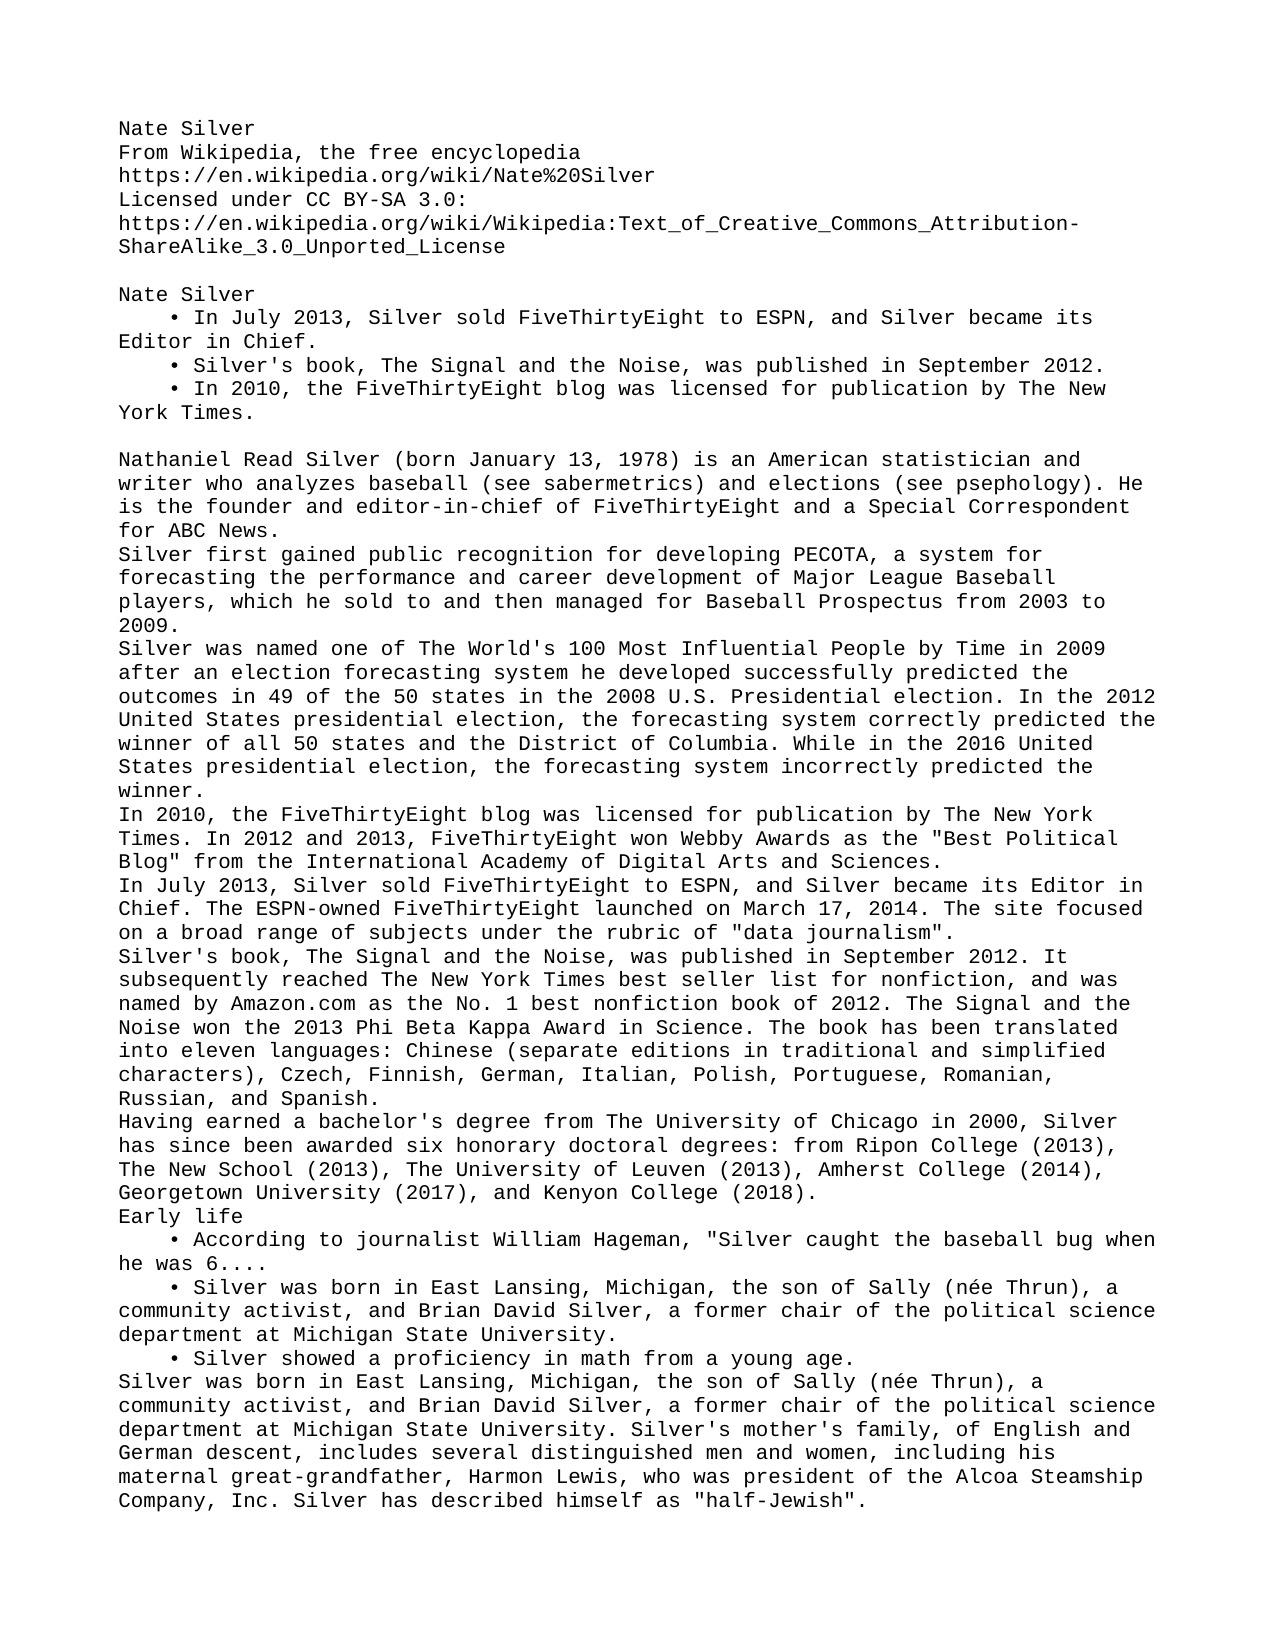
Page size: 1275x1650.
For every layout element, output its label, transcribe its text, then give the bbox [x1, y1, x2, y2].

text • Silver showed a proficiency in math from a young age. [118, 1348, 1157, 1371]
text • Silver's book, The Signal and the Noise, was published in September 2012. [118, 354, 1157, 378]
text From Wikipedia, the free encyclopedia [118, 142, 1157, 165]
text • In July 2013, Silver sold FiveThirtyEight to ESPN, and Silver became its Editor in Chief. [118, 307, 1157, 354]
text In 2010, the FiveThirtyEight blog was licensed for publication by The New York Times. In 2012 and 2013, FiveThirtyEight won Webby Awards as the "Best Political Blog" from the International Academy of Digital Arts and Sciences. [118, 804, 1157, 875]
text Nate Silver [118, 118, 1157, 142]
text Early life [118, 1206, 1157, 1229]
text Silver's book, The Signal and the Noise, was published in September 2012. It subsequently reached The New York Times best seller list for nonfiction, and was named by Amazon.com as the No. 1 best nonfiction book of 2012. The Signal and the Noise won the 2013 Phi Beta Kappa Award in Science. The book has been translated into eleven languages: Chinese (separate editions in traditional and simplified characters), Czech, Finnish, German, Italian, Polish, Portuguese, Romanian, Russian, and Spanish. [118, 946, 1157, 1111]
text Having earned a bachelor's degree from The University of Chicago in 2000, Silver has since been awarded six honorary doctoral degrees: from Ripon College (2013), The New School (2013), The University of Leuven (2013), Amherst College (2014), Georgetown University (2017), and Kenyon College (2018). [118, 1111, 1157, 1206]
text Nate Silver [118, 284, 1157, 307]
text • Silver was born in East Lansing, Michigan, the son of Sally (née Thrun), a community activist, and Brian David Silver, a former chair of the political science department at Michigan State University. [118, 1277, 1157, 1348]
text In July 2013, Silver sold FiveThirtyEight to ESPN, and Silver became its Editor in Chief. The ESPN-owned FiveThirtyEight launched on March 17, 2014. The site focused on a broad range of subjects under the rubric of "data journalism". [118, 875, 1157, 946]
text https://en.wikipedia.org/wiki/Nate%20Silver [118, 165, 1157, 189]
text Silver was named one of The World's 100 Most Influential People by Time in 2009 after an election forecasting system he developed successfully predicted the outcomes in 49 of the 50 states in the 2008 U.S. Presidential election. In the 2012 United States presidential election, the forecasting system correctly predicted the winner of all 50 states and the District of Columbia. While in the 2016 United States presidential election, the forecasting system incorrectly predicted the winner. [118, 638, 1157, 804]
text Silver was born in East Lansing, Michigan, the son of Sally (née Thrun), a community activist, and Brian David Silver, a former chair of the political science department at Michigan State University. Silver's mother's family, of English and German descent, includes several distinguished men and women, including his maternal great-grandfather, Harmon Lewis, who was president of the Alcoa Steamship Company, Inc. Silver has described himself as "half-Jewish". [118, 1371, 1157, 1513]
text Licensed under CC BY-SA 3.0: [118, 189, 1157, 213]
text • In 2010, the FiveThirtyEight blog was licensed for publication by The New York Times. [118, 378, 1157, 426]
text Silver first gained public recognition for developing PECOTA, a system for forecasting the performance and career development of Major League Baseball players, which he sold to and then managed for Baseball Prospectus from 2003 to 2009. [118, 544, 1157, 638]
text https://en.wikipedia.org/wiki/Wikipedia:Text_of_Creative_Commons_Attribution-ShareAlike_3.0_Unported_License [118, 213, 1157, 260]
text • According to journalist William Hageman, "Silver caught the baseball bug when he was 6.... [118, 1229, 1157, 1277]
text Nathaniel Read Silver (born January 13, 1978) is an American statistician and writer who analyzes baseball (see sabermetrics) and elections (see psephology). He is the founder and editor-in-chief of FiveThirtyEight and a Special Correspondent for ABC News. [118, 449, 1157, 544]
